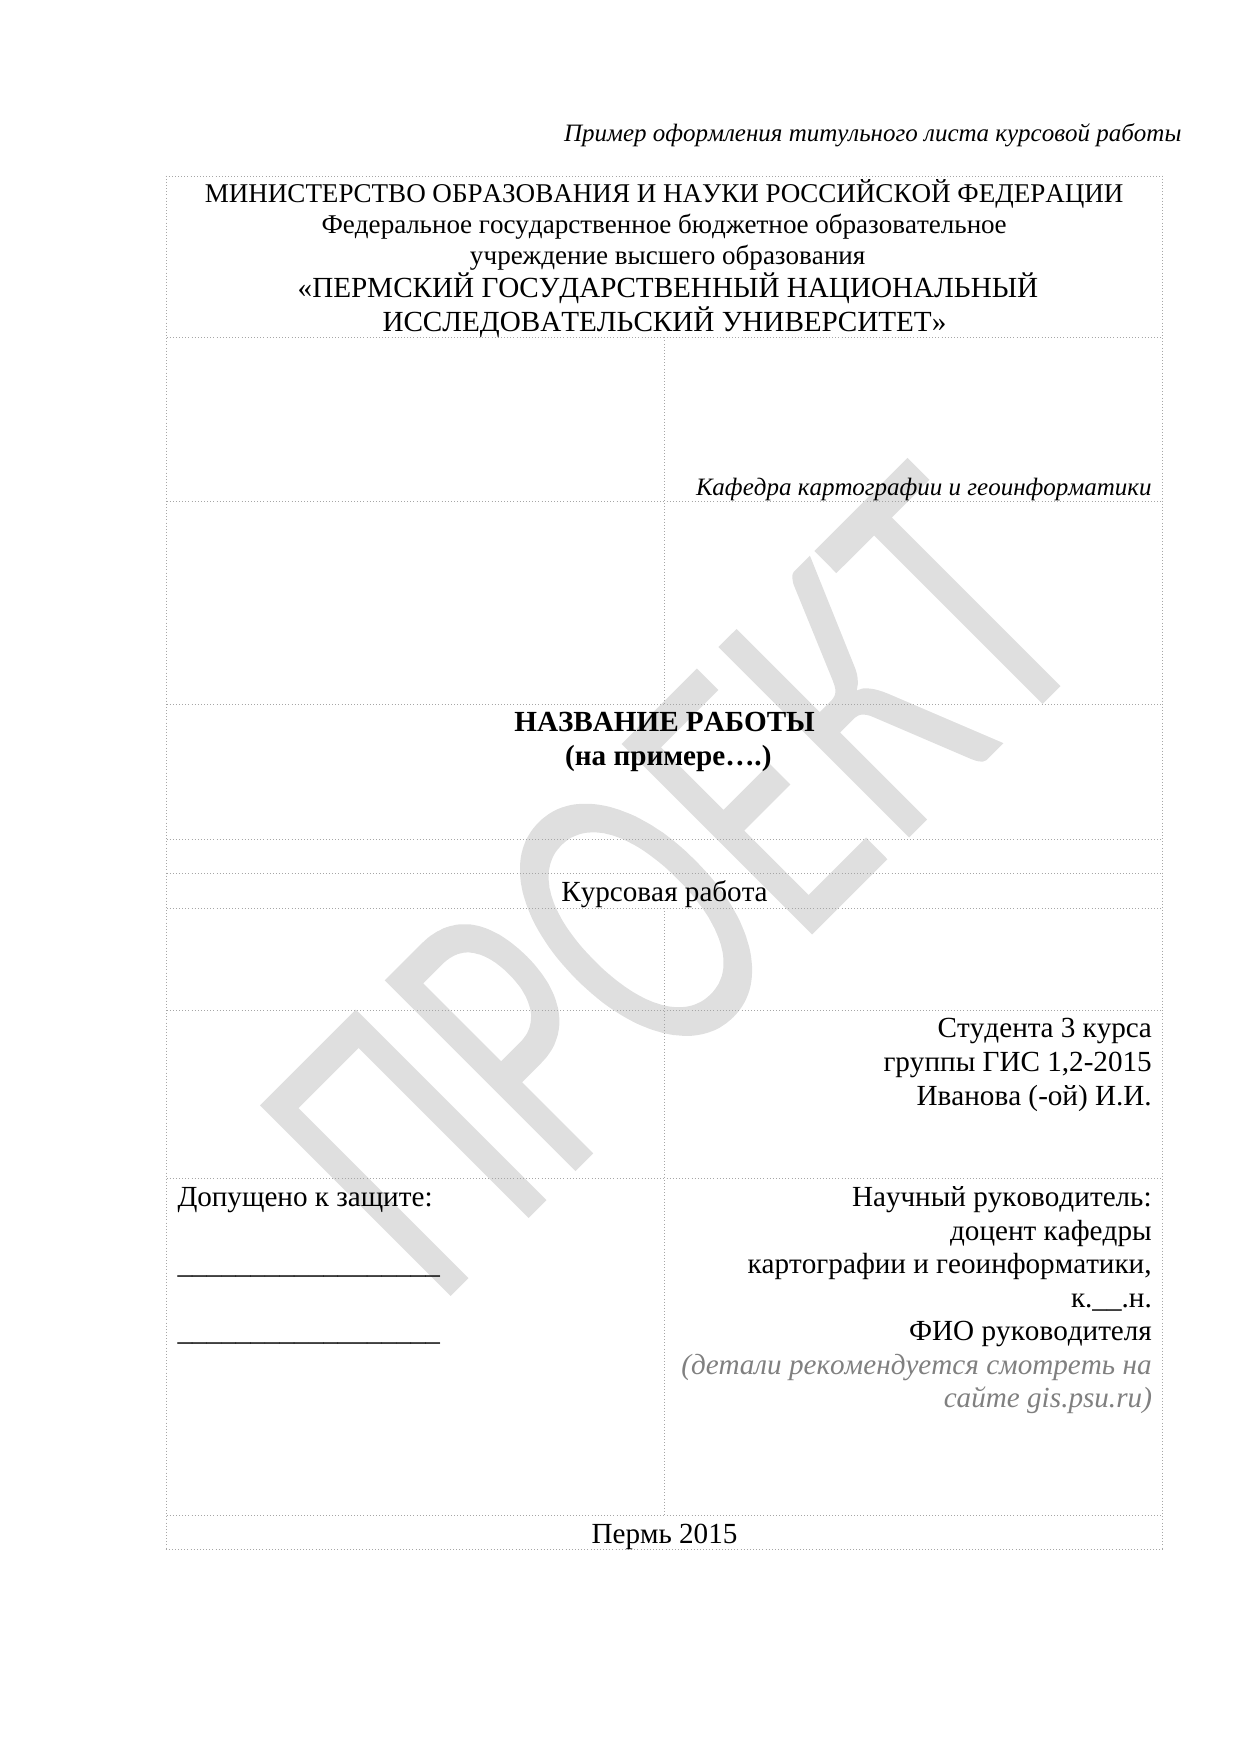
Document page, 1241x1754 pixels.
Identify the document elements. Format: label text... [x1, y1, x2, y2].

table_cell Допущено к защите: __________________ __________________ [166, 1178, 664, 1515]
table_cell Студента 3 курса группы ГИС 1,2-2015 Иванова (-ой) И.И. [664, 1010, 1163, 1178]
table_cell Курсовая работа [166, 873, 1163, 908]
table_cell [166, 337, 664, 501]
table_header МИНИСТЕРСТВО ОБРАЗОВАНИЯ И НАУКИ РОССИЙСКОЙ ФЕДЕРАЦИИ Федеральное государственное бюджетное образовательное учреждение высшего образования «ПЕРМСКИЙ ГОСУДАРСТВЕННЫЙ НАЦИОНАЛЬНЫЙ ИССЛЕДОВАТЕЛЬСКИЙ УНИВЕРСИТЕТ» [166, 176, 1163, 337]
table_cell [166, 908, 664, 1009]
table_cell НАЗВАНИЕ РАБОТЫ (на примере….) [166, 704, 1163, 839]
table_cell Пермь 2015 [166, 1515, 1163, 1549]
table_cell Научный руководитель: доцент кафедры картографии и геоинформатики, к.__.н. ФИО руководителя (детали рекомендуется смотреть на сайте gis.psu.ru) [664, 1178, 1163, 1515]
table_cell [664, 501, 1163, 703]
table_cell [166, 839, 1163, 873]
text Пример оформления титульного листа курсовой работы [177, 118, 1181, 147]
table_cell [166, 501, 664, 703]
table_cell [166, 1010, 664, 1178]
table_cell [664, 908, 1163, 1009]
table_cell Кафедра картографии и геоинформатики [664, 337, 1163, 501]
